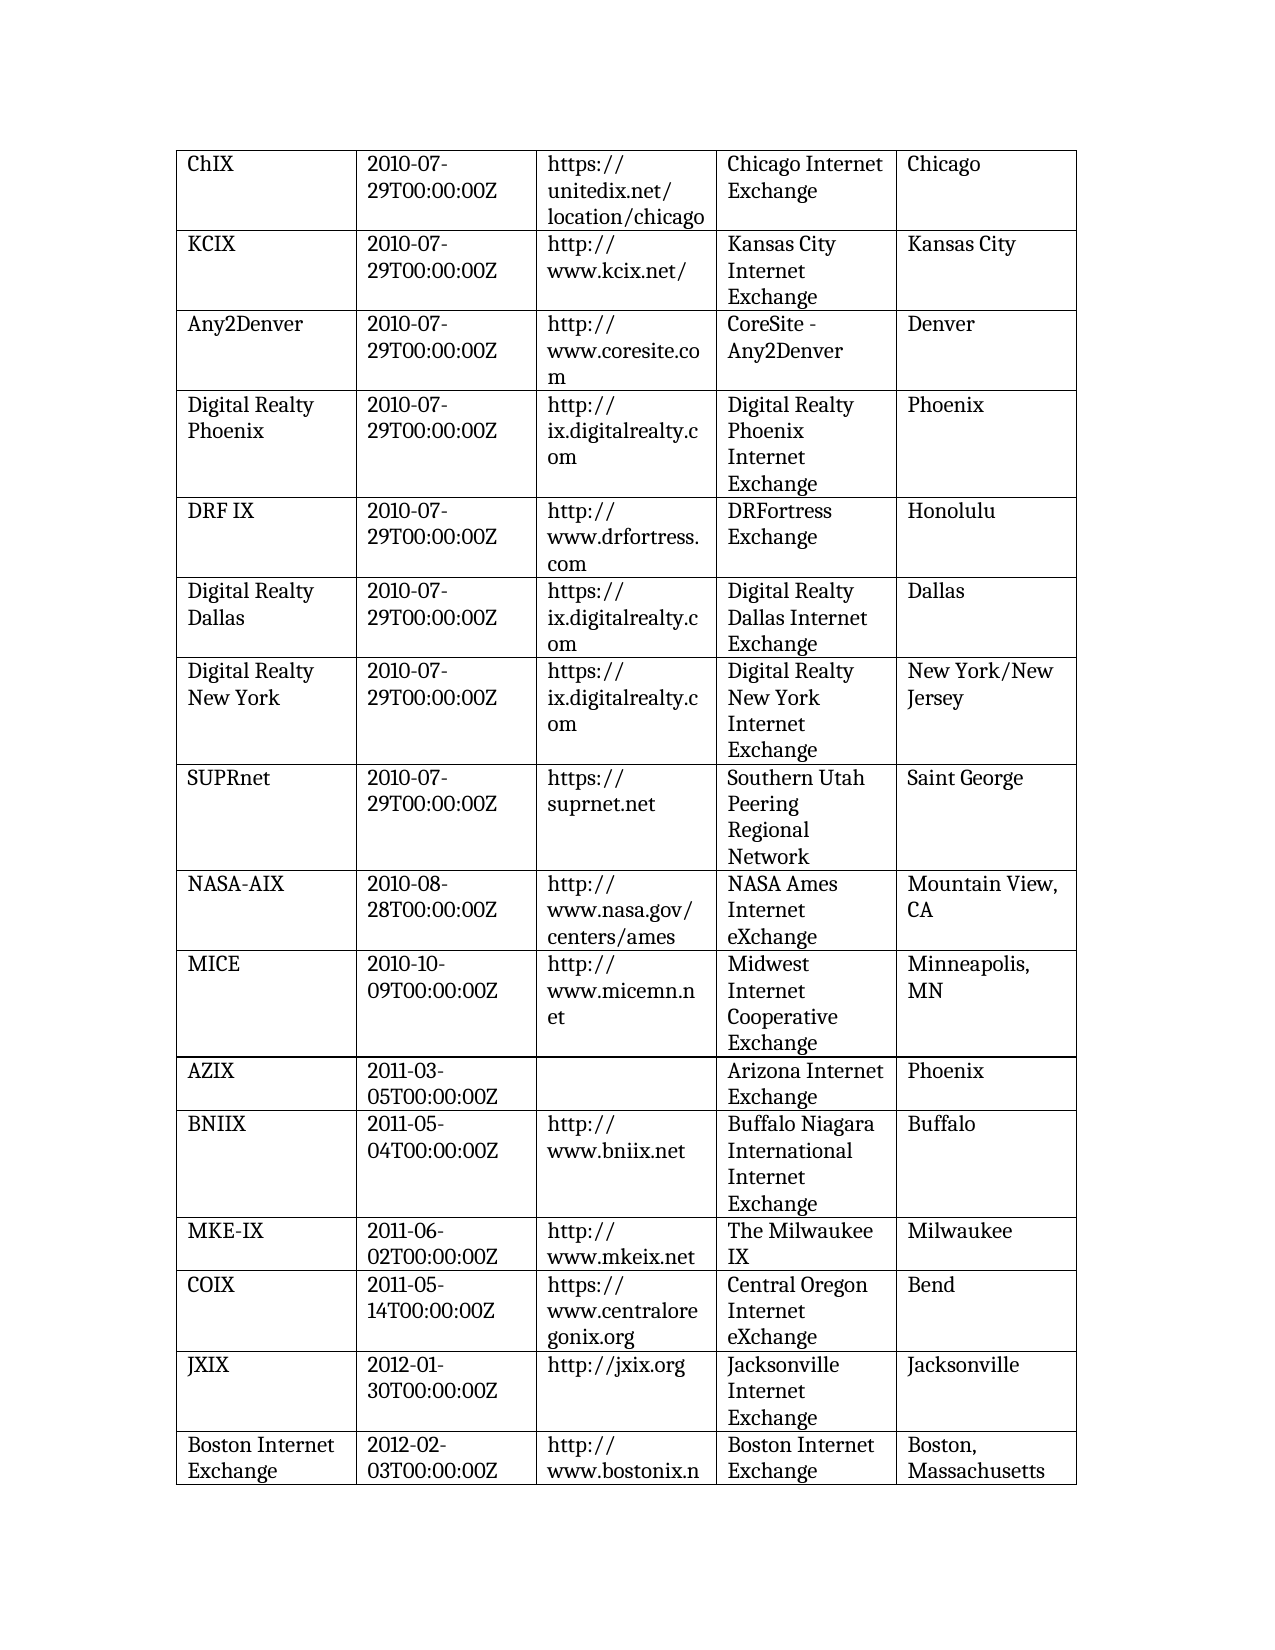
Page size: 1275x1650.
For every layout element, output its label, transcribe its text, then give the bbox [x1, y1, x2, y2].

table_cell https://ix.digitalrealty.com [537, 578, 716, 657]
table_cell Milwaukee [897, 1218, 1076, 1270]
table_cell http://www.nasa.gov/centers/ames [537, 871, 716, 950]
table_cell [537, 1432, 716, 1484]
table_cell DRF IX [177, 498, 356, 577]
table_cell Southern Utah Peering Regional Network [717, 765, 896, 870]
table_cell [897, 1432, 1076, 1484]
table_cell AZIX [177, 1058, 356, 1110]
table_cell Bend [897, 1271, 1076, 1351]
table_cell Kansas City Internet Exchange [717, 231, 896, 310]
table_cell 2010-07-29T00:00:00Z [357, 231, 536, 310]
table_cell Buffalo [897, 1111, 1076, 1217]
table_cell 2010-07-29T00:00:00Z [357, 391, 536, 497]
table_cell Phoenix [897, 1058, 1076, 1110]
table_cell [357, 151, 536, 230]
table_cell http://www.coresite.com [537, 311, 716, 390]
table_cell https://www.centraloregonix.org [537, 1271, 716, 1351]
table_cell 2010-07-29T00:00:00Z [357, 498, 536, 577]
table_cell Digital Realty Phoenix [177, 391, 356, 497]
table_cell http://www.bniix.net [537, 1111, 716, 1217]
table_cell SUPRnet [177, 765, 356, 870]
table_cell Buffalo Niagara International Internet Exchange [717, 1111, 896, 1217]
table_cell https://ix.digitalrealty.com [537, 658, 716, 763]
table_cell 2012-01-30T00:00:00Z [357, 1352, 536, 1431]
table_cell Arizona Internet Exchange [717, 1058, 896, 1110]
table_cell MKE-IX [177, 1218, 356, 1270]
table_cell Saint George [897, 765, 1076, 870]
table_cell Minneapolis, MN [897, 951, 1076, 1056]
table_cell https://suprnet.net [537, 765, 716, 870]
table_cell Jacksonville [897, 1352, 1076, 1431]
table_cell 2011-06-02T00:00:00Z [357, 1218, 536, 1270]
table_cell Chicago [897, 151, 1076, 230]
table_cell New York/New Jersey [897, 658, 1076, 763]
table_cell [357, 1432, 536, 1484]
table_cell Kansas City [897, 231, 1076, 310]
table_cell Phoenix [897, 391, 1076, 497]
table_cell 2010-08-28T00:00:00Z [357, 871, 536, 950]
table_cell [177, 1432, 356, 1484]
table_cell MICE [177, 951, 356, 1056]
table_cell Jacksonville Internet Exchange [717, 1352, 896, 1431]
table_cell http://jxix.org [537, 1352, 716, 1431]
table_cell https://unitedix.net/location/chicago [537, 151, 716, 230]
table_cell 2010-07-29T00:00:00Z [357, 311, 536, 390]
table_cell CoreSite - Any2Denver [717, 311, 896, 390]
table_cell 2010-07-29T00:00:00Z [357, 578, 536, 657]
table_cell [537, 1058, 716, 1110]
table_cell Digital Realty Dallas [177, 578, 356, 657]
table_cell 2011-05-04T00:00:00Z [357, 1111, 536, 1217]
table_cell 2010-07-29T00:00:00Z [357, 765, 536, 870]
table_cell DRFortress Exchange [717, 498, 896, 577]
table_cell BNIIX [177, 1111, 356, 1217]
table_cell Honolulu [897, 498, 1076, 577]
table_cell http://www.mkeix.net [537, 1218, 716, 1270]
table_cell http://www.micemn.net [537, 951, 716, 1056]
table_cell Any2Denver [177, 311, 356, 390]
table_cell Digital Realty New York [177, 658, 356, 763]
table_cell KCIX [177, 231, 356, 310]
table_cell Dallas [897, 578, 1076, 657]
table_cell Digital Realty New York Internet Exchange [717, 658, 896, 763]
table_cell Denver [897, 311, 1076, 390]
table_cell http://www.drfortress.com [537, 498, 716, 577]
table_cell ChIX [177, 151, 356, 230]
table_cell 2011-03-05T00:00:00Z [357, 1058, 536, 1110]
table_cell The Milwaukee IX [717, 1218, 896, 1270]
table_cell NASA-AIX [177, 871, 356, 950]
table_cell Midwest Internet Cooperative Exchange [717, 951, 896, 1056]
table_cell Digital Realty Phoenix Internet Exchange [717, 391, 896, 497]
table_cell Digital Realty Dallas Internet Exchange [717, 578, 896, 657]
table_cell http://ix.digitalrealty.com [537, 391, 716, 497]
table_cell COIX [177, 1271, 356, 1351]
table_cell NASA Ames Internet eXchange [717, 871, 896, 950]
table_cell http://www.kcix.net/ [537, 231, 716, 310]
table_cell Mountain View, CA [897, 871, 1076, 950]
table_cell Chicago Internet Exchange [717, 151, 896, 230]
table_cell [717, 1432, 896, 1484]
table_cell 2011-05-14T00:00:00Z [357, 1271, 536, 1351]
table_cell 2010-10-09T00:00:00Z [357, 951, 536, 1056]
table_cell 2010-07-29T00:00:00Z [357, 658, 536, 763]
table_cell JXIX [177, 1352, 356, 1431]
table_cell Central Oregon Internet eXchange [717, 1271, 896, 1351]
